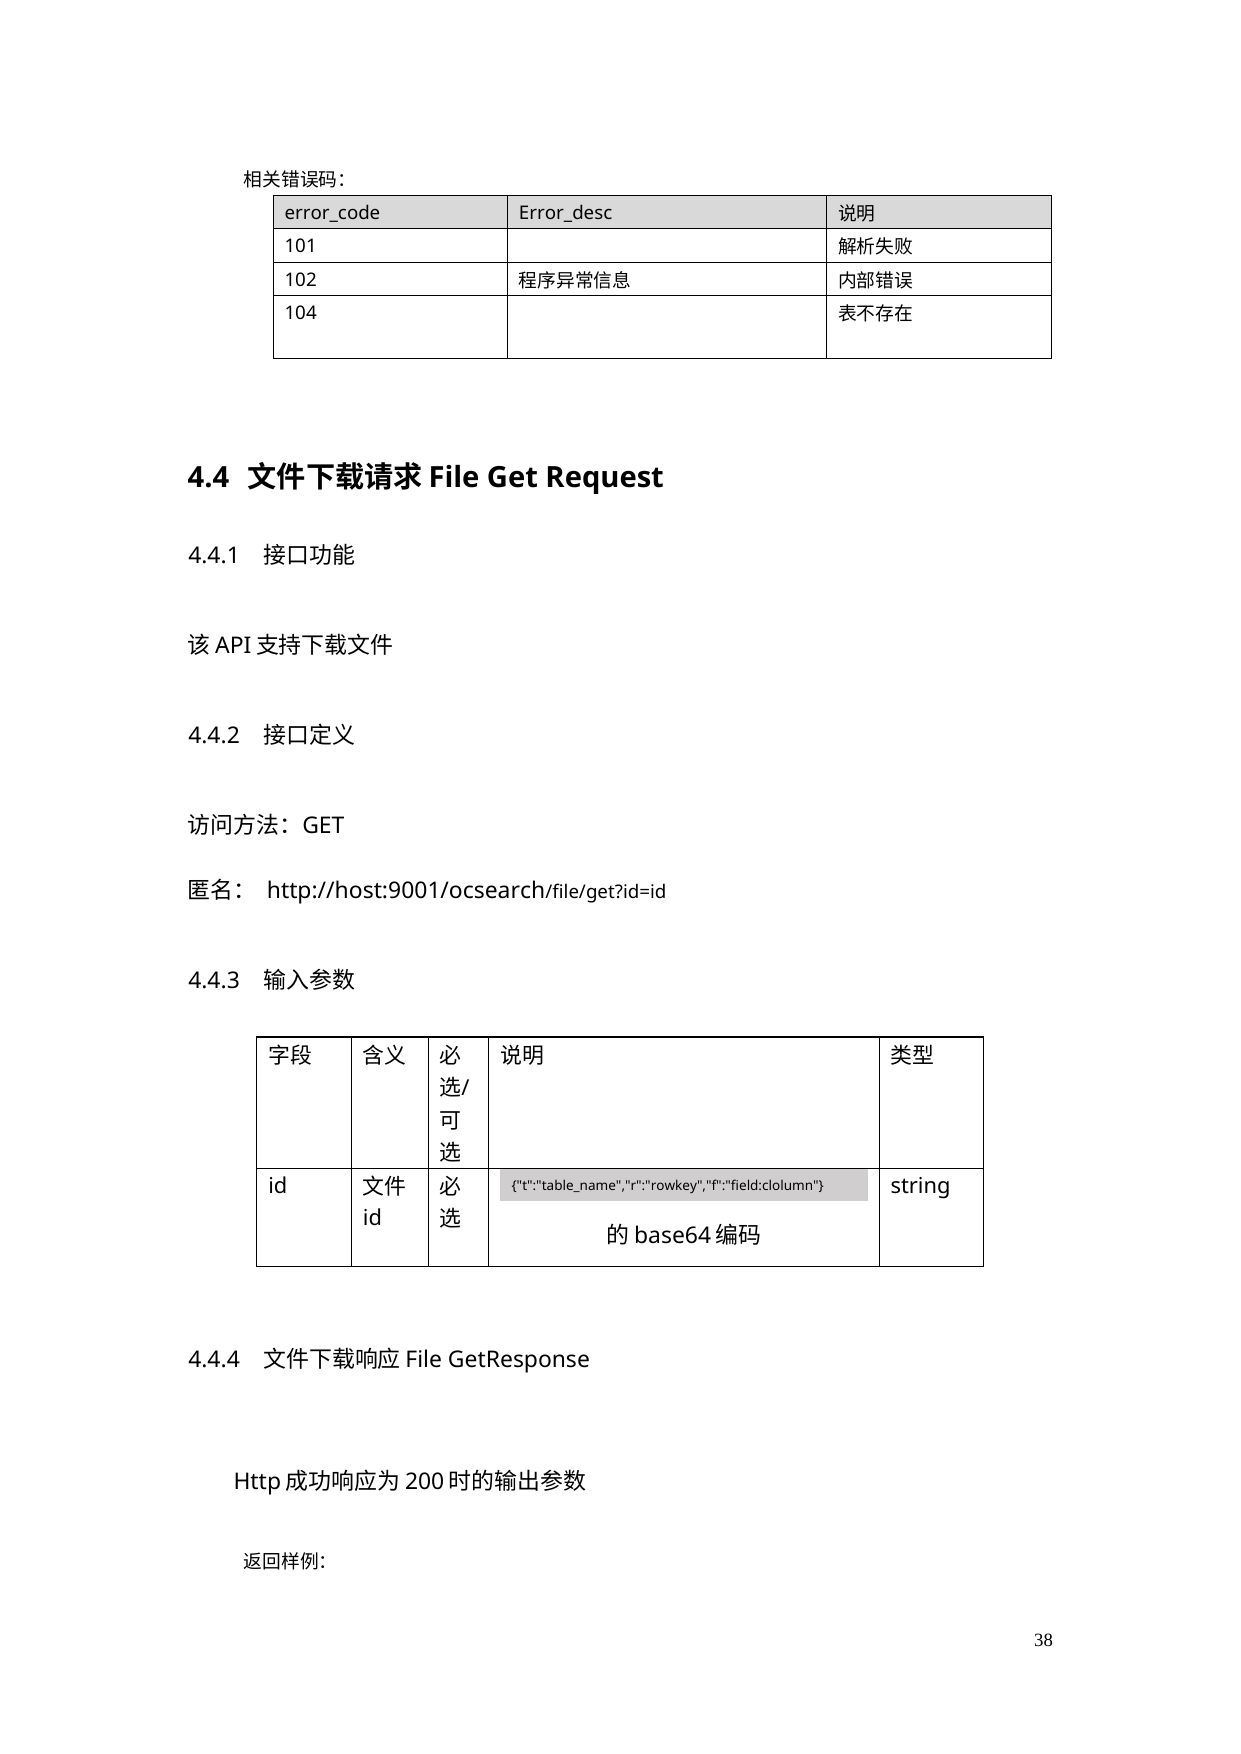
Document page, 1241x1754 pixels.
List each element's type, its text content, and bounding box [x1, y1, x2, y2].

subtitle 文件下载请求File Get Request [187, 454, 1053, 496]
table_cell 文件id [352, 1169, 428, 1266]
table_header 必选/可选 [429, 1038, 488, 1167]
text 返回样例： [187, 1544, 1053, 1577]
text 该API支持下载文件 [187, 611, 1053, 676]
text 相关错误码： [187, 162, 1053, 194]
table_cell 程序异常信息 [508, 263, 826, 295]
table_cell 内部错误 [827, 263, 1051, 295]
subtitle 接口定义 [188, 701, 1053, 766]
table_cell 解析失败 [827, 229, 1051, 262]
table_cell [508, 229, 826, 262]
table_header error_code [274, 196, 507, 228]
table_cell 表不存在 [827, 296, 1051, 358]
subtitle 文件下载响应File GetResponse [188, 1324, 1053, 1389]
table_cell 的base64编码 [489, 1169, 879, 1266]
table_cell [508, 296, 826, 358]
text 匿名： http://host:9001/ocsearch/file/get?id=id [187, 856, 1053, 921]
table_header Error_desc [508, 196, 826, 228]
table_cell 101 [274, 229, 507, 262]
table_header 说明 [489, 1038, 879, 1167]
table_cell 102 [274, 263, 507, 295]
table_cell 104 [274, 296, 507, 358]
table_cell string [880, 1169, 983, 1266]
table_header 含义 [352, 1038, 428, 1167]
table_cell 必选 [429, 1169, 488, 1266]
table_header 字段 [257, 1038, 351, 1167]
table_header 类型 [880, 1038, 983, 1167]
subtitle 接口功能 [188, 521, 1053, 586]
table_header 说明 [827, 196, 1051, 228]
table_cell id [257, 1169, 351, 1266]
text 访问方法：GET [187, 791, 1053, 856]
text Http成功响应为200时的输出参数 [187, 1447, 1053, 1512]
subtitle 输入参数 [188, 946, 1053, 1011]
